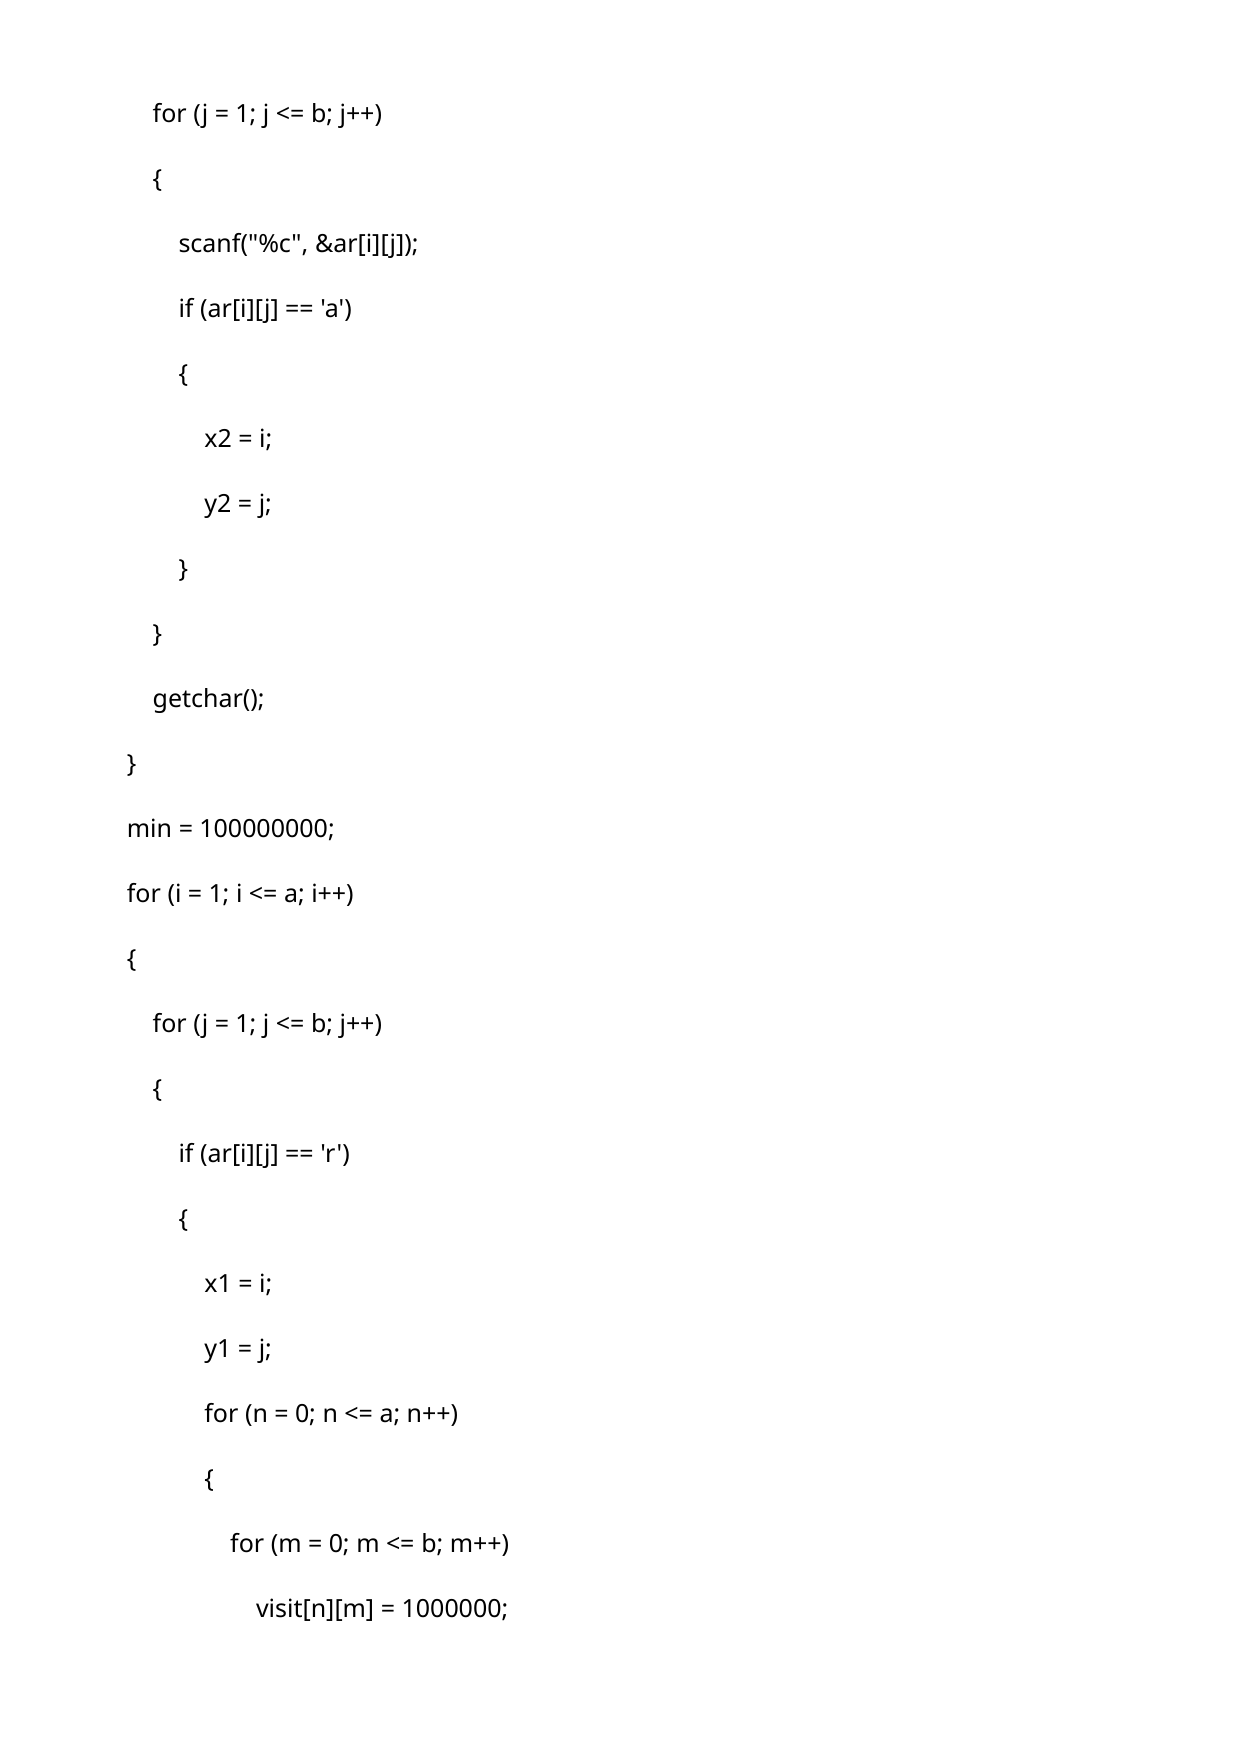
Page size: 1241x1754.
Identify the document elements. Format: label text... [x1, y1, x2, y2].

text { [75, 926, 1165, 991]
text for (n = 0; n <= a; n++) [75, 1381, 1165, 1446]
text { [75, 1056, 1165, 1121]
text { [75, 1446, 1165, 1511]
text { [75, 146, 1165, 211]
text } [75, 731, 1165, 796]
text for (j = 1; j <= b; j++) [75, 81, 1165, 146]
text { [75, 341, 1165, 406]
text getchar(); [75, 666, 1165, 731]
text for (i = 1; i <= a; i++) [75, 861, 1165, 926]
text { [75, 1186, 1165, 1251]
text y1 = j; [75, 1316, 1165, 1381]
text x1 = i; [75, 1251, 1165, 1316]
text min = 100000000; [75, 796, 1165, 861]
text for (m = 0; m <= b; m++) [75, 1511, 1165, 1576]
text y2 = j; [75, 471, 1165, 536]
text } [75, 536, 1165, 601]
text scanf("%c", &ar[i][j]); [75, 211, 1165, 276]
text for (j = 1; j <= b; j++) [75, 991, 1165, 1056]
text x2 = i; [75, 406, 1165, 471]
text if (ar[i][j] == 'a') [75, 276, 1165, 341]
text if (ar[i][j] == 'r') [75, 1121, 1165, 1186]
text } [75, 601, 1165, 666]
text visit[n][m] = 1000000; [75, 1576, 1165, 1641]
